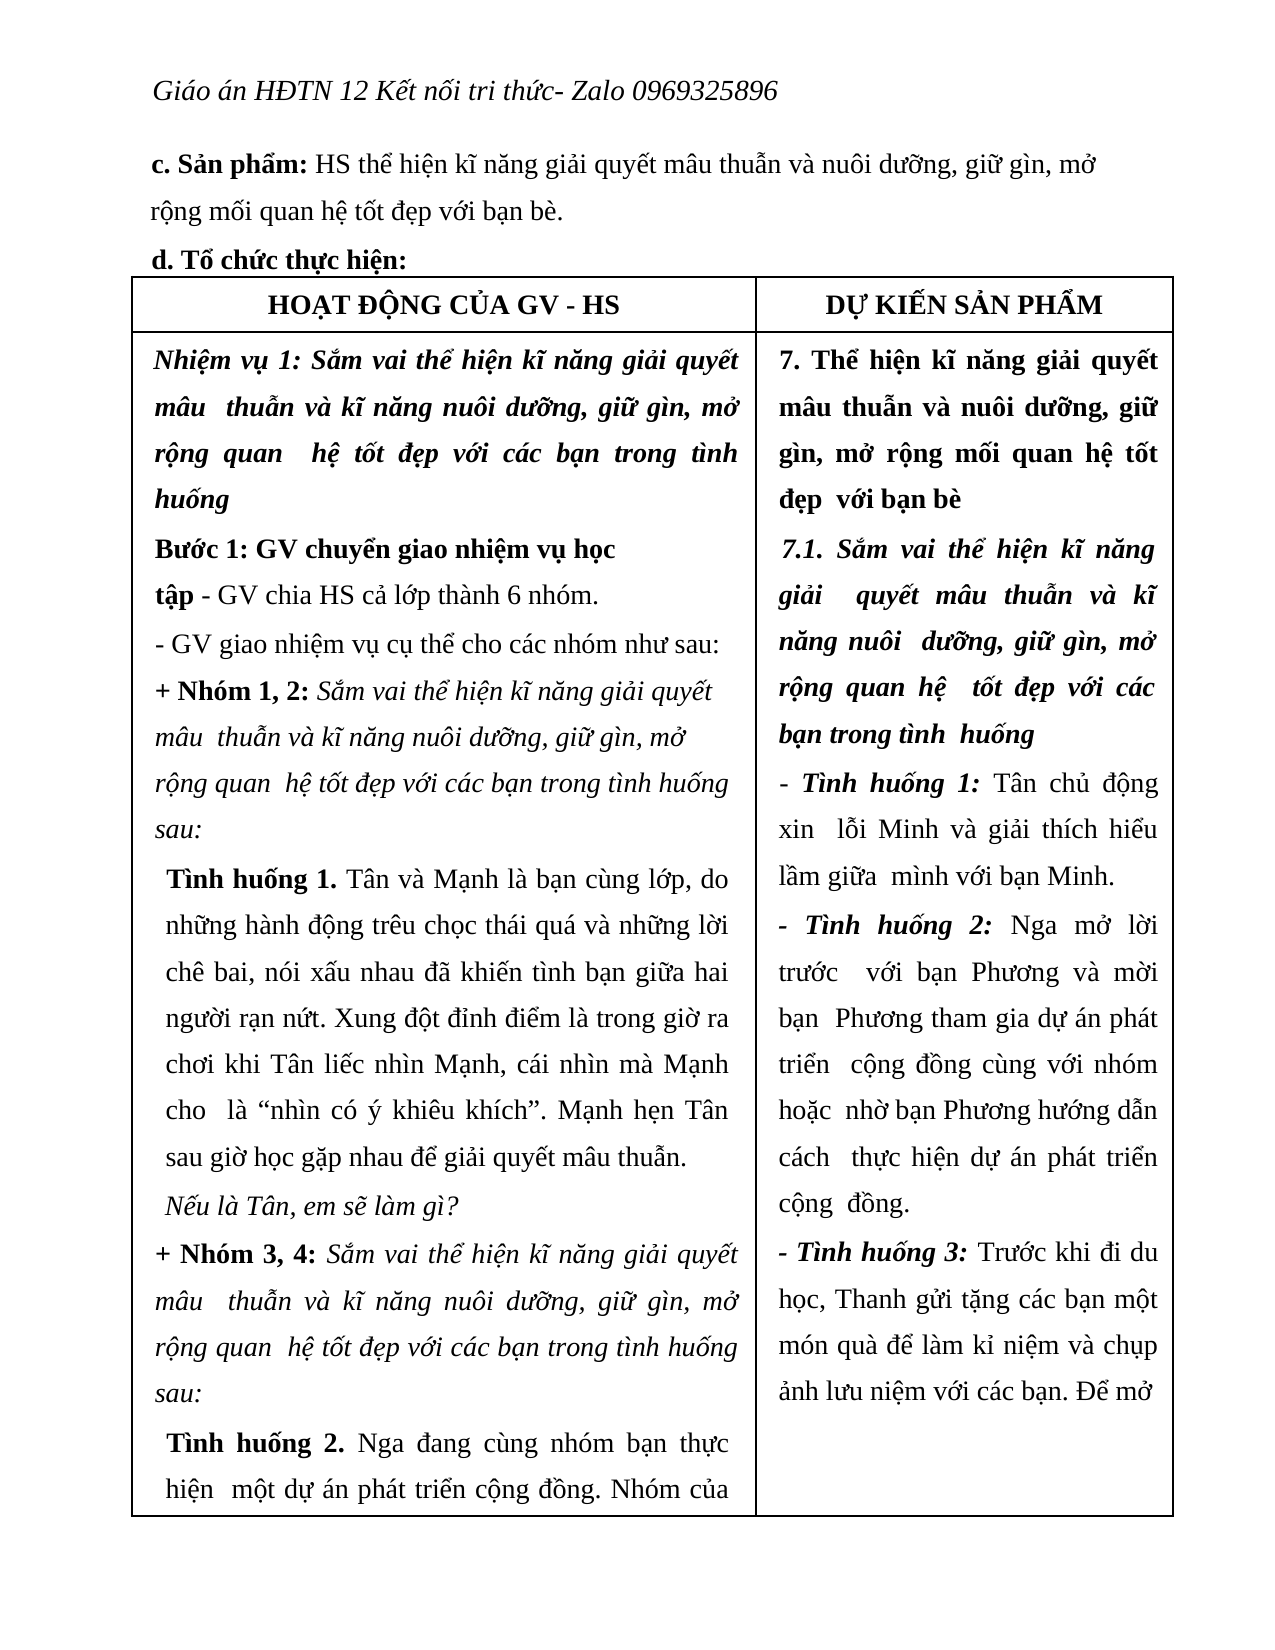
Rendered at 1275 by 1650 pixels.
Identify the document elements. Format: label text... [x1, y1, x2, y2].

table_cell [757, 333, 1172, 1515]
text c. Sản phẩm: HS thể hiện kĩ năng giải quyết mâu thuẫn và nuôi dưỡng, giữ gìn, mở rộng mối quan hệ tốt đẹp với bạn bè. [150, 147, 1131, 226]
text d. Tổ chức thực hiện: [151, 243, 1172, 276]
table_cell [133, 333, 755, 1515]
table_header HOẠT ĐỘNG CỦA GV - HS [133, 278, 755, 331]
text Giáo án HĐTN 12 Kết nối tri thức- Zalo 0969325896 [152, 73, 1172, 106]
table_header DỰ KIẾN SẢN PHẨM [757, 278, 1172, 331]
